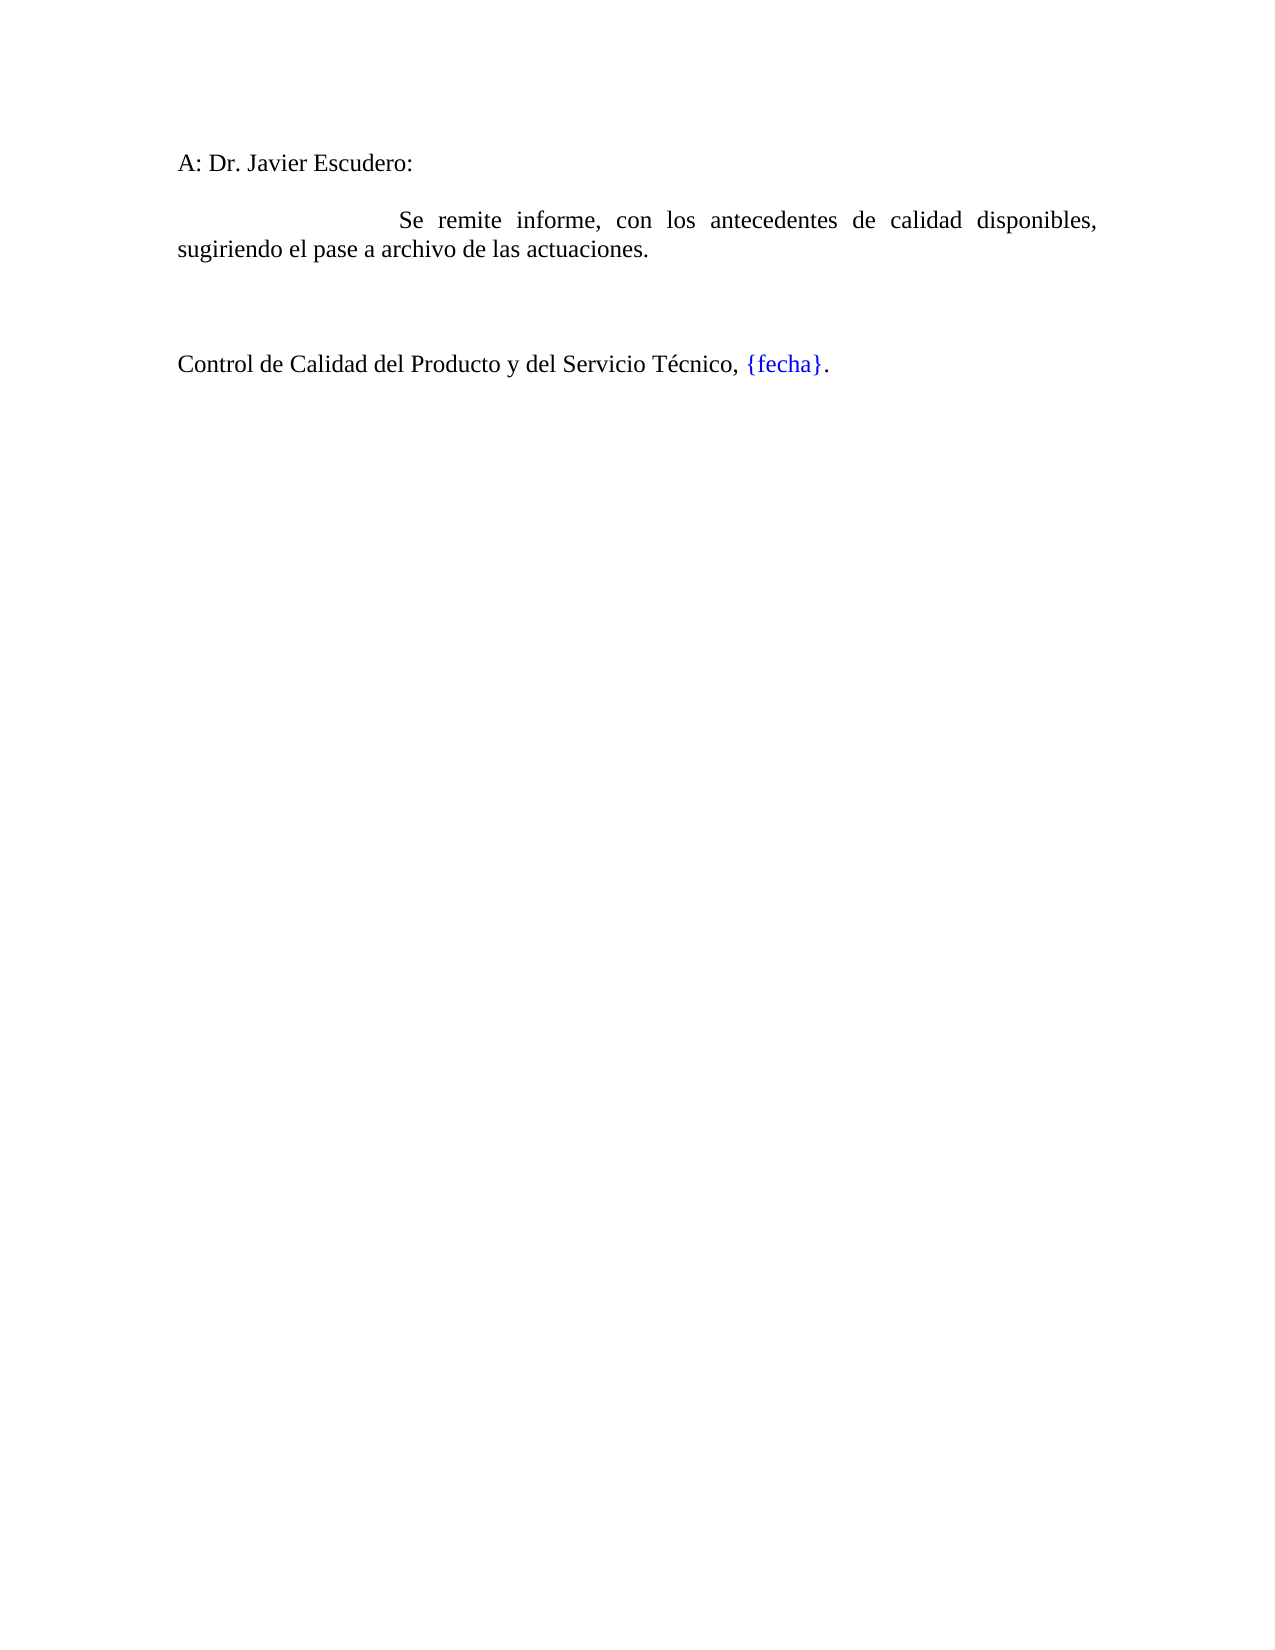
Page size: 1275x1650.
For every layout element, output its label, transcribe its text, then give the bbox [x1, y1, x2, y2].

text A: Dr. Javier Escudero: [177, 148, 1098, 176]
text Se remite informe, con los antecedentes de calidad disponibles, sugiriendo el pase a archivo de las actuaciones. [177, 205, 1098, 263]
text Control de Calidad del Producto y del Servicio Técnico, {fecha}. [177, 349, 1098, 378]
